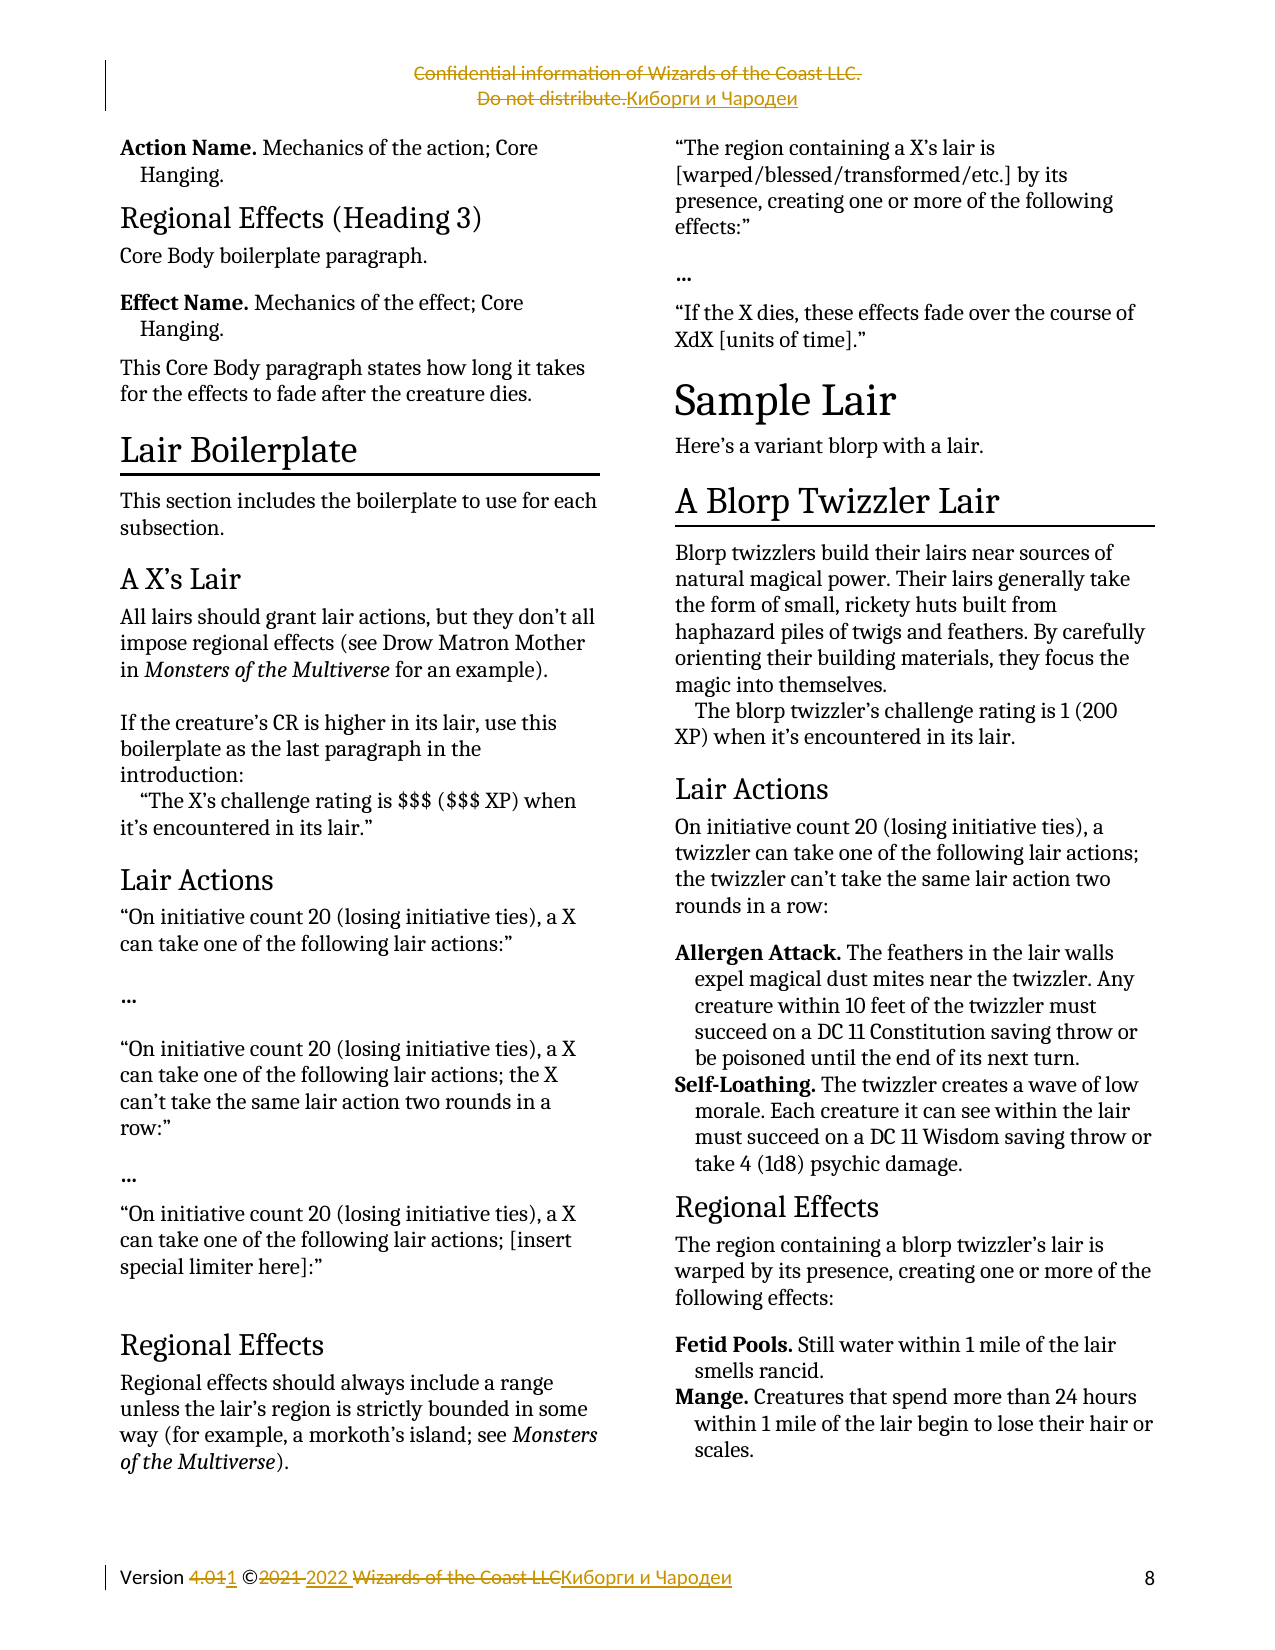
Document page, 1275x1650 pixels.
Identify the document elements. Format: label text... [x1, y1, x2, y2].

text Effect Name. Mechanics of the effect; Core Hanging. [120, 289, 600, 342]
text Fetid Pools. Still water within 1 mile of the lair smells rancid. [675, 1331, 1155, 1384]
text This Core Body paragraph states how long it takes for the effects to fade after the creature dies. [120, 355, 600, 407]
text The region containing a blorp twizzler’s lair is warped by its presence, creating one or more of the following effects: [675, 1232, 1155, 1311]
text If the creature’s CR is higher in its lair, use this boilerplate as the last paragraph in the introduction: [120, 709, 600, 788]
text “On initiative count 20 (losing initiative ties), a X can take one of the following lair actions; [insert special limiter here]:” [120, 1201, 600, 1280]
subtitle Regional Effects [120, 1327, 600, 1363]
text Blorp twizzlers build their lairs near sources of natural magical power. Their lairs generally take the form of small, rickety huts built from haphazard piles of twigs and feathers. By carefully orienting their building materials, they focus the magic into themselves. [675, 539, 1155, 698]
text Allergen Attack. The feathers in the lair walls expel magical dust mites near the twizzler. Any creature within 10 feet of the twizzler must succeed on a DC 11 Constitution saving throw or be poisoned until the end of its next turn. [675, 940, 1155, 1071]
text This section includes the boilerplate to use for each subsection. [120, 488, 600, 541]
text Regional effects should always include a range unless the lair’s region is strictly bounded in some way (for example, a morkoth’s island; see Monsters of the Multiverse). [120, 1369, 600, 1475]
text Self-Loathing. The twizzler creates a wave of low morale. Each creature it can see within the lair must succeed on a DC 11 Wisdom saving throw or take 4 (1d8) psychic damage. [675, 1071, 1155, 1177]
text “If the X dies, these effects fade over the course of XdX [units of time].” [675, 300, 1155, 353]
subtitle A X’s Lair [120, 562, 600, 598]
subtitle Lair Actions [675, 771, 1155, 807]
text “The region containing a X’s lair is [warped/blessed/transformed/etc.] by its presence, creating one or more of the following effects:” [675, 135, 1155, 240]
text … [120, 1162, 600, 1188]
text Mange. Creatures that spend more than 24 hours within 1 mile of the lair begin to lose their hair or scales. [675, 1384, 1155, 1463]
text Action Name. Mechanics of the action; Core Hanging. [120, 135, 600, 188]
text Core Body boilerplate paragraph. [120, 242, 600, 269]
text … [675, 261, 1155, 288]
text The blorp twizzler’s challenge rating is 1 (200 XP) when it’s encountered in its lair. [675, 698, 1155, 750]
text “The X’s challenge rating is $$$ ($$$ XP) when it’s encountered in its lair.” [120, 788, 600, 841]
text “On initiative count 20 (losing initiative ties), a X can take one of the following lair actions; the X can’t take the same lair action two rounds in a row:” [120, 1036, 600, 1141]
subtitle Sample Lair [675, 374, 1155, 426]
text On initiative count 20 (losing initiative ties), a twizzler can take one of the following lair actions; the twizzler can’t take the same lair action two rounds in a row: [675, 813, 1155, 919]
subtitle Lair Boilerplate [120, 428, 600, 473]
text “On initiative count 20 (losing initiative ties), a X can take one of the following lair actions:” [120, 904, 600, 957]
text Here’s a variant blorp with a lair. [675, 433, 1155, 459]
subtitle Lair Actions [120, 862, 600, 898]
subtitle A Blorp Twizzler Lair [675, 480, 1155, 525]
text … [120, 983, 600, 1009]
subtitle Regional Effects (Heading 3) [120, 200, 600, 236]
subtitle Regional Effects [675, 1189, 1155, 1225]
text All lairs should grant lair actions, but they don’t all impose regional effects (see Drow Matron Mother in Monsters of the Multiverse for an example). [120, 604, 600, 683]
